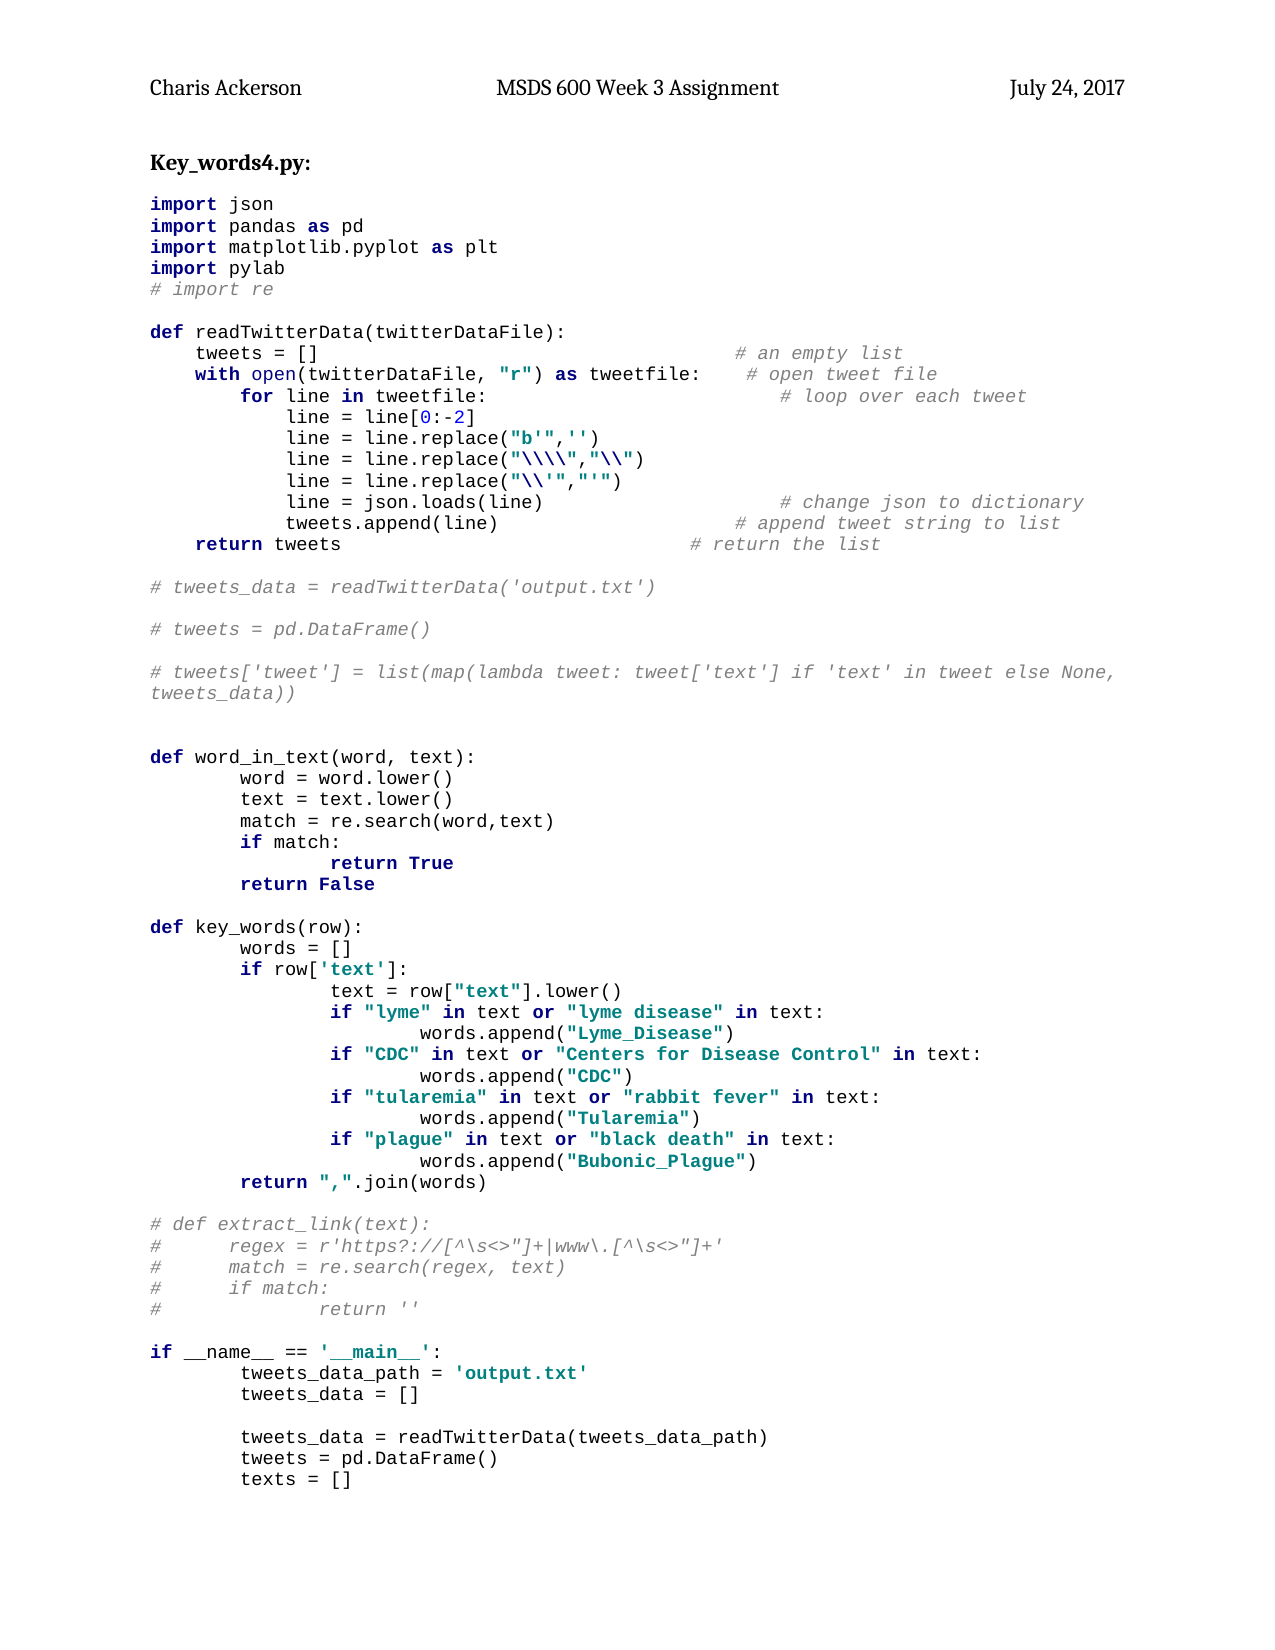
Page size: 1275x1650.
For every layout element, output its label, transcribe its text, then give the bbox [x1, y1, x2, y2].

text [150, 195, 1125, 1491]
text Key_words4.py: [150, 150, 1125, 176]
